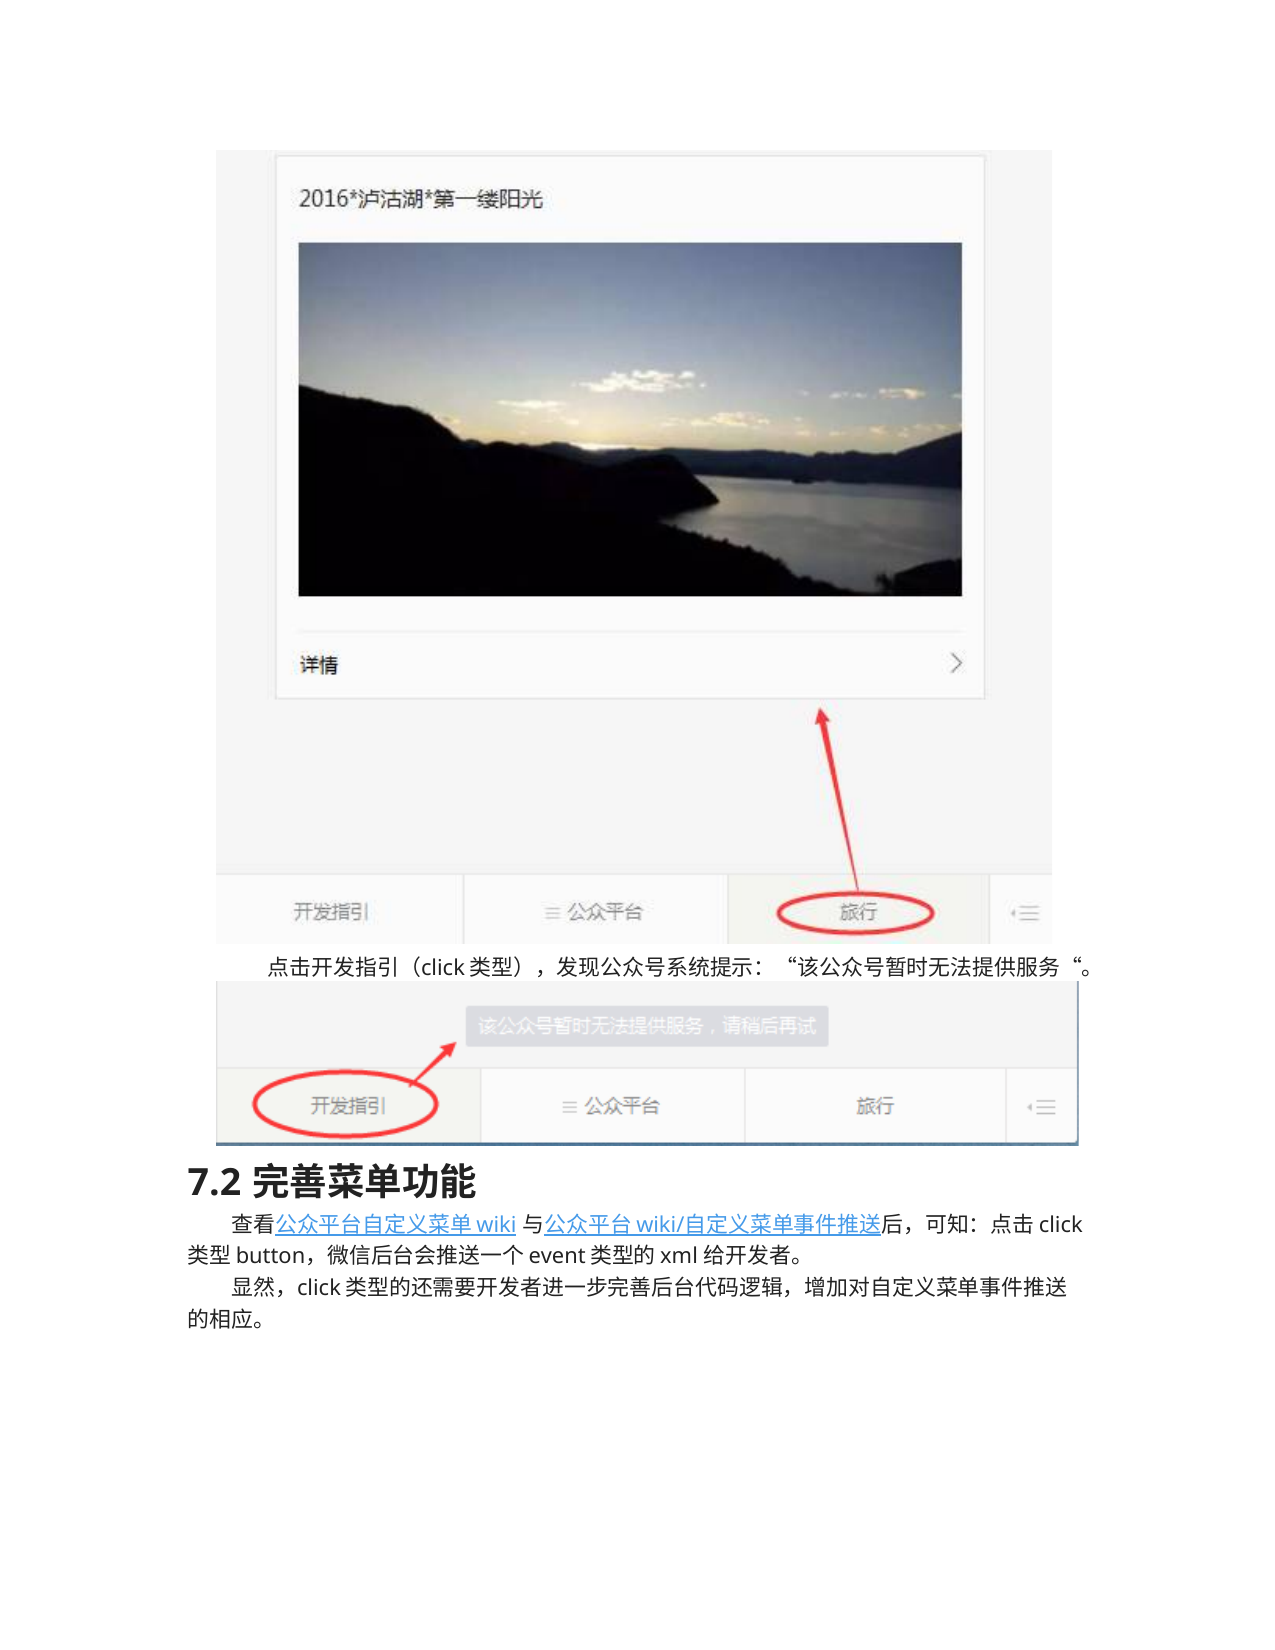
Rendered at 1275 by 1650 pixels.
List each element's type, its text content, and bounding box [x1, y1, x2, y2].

picture [216, 981, 1079, 1146]
picture [216, 150, 1053, 944]
text 查看公众平台自定义菜单wiki 与公众平台wiki/自定义菜单事件推送后，可知：点击click类型button，微信后台会推送一个event类型的xml 给开发者。 [187, 1207, 1087, 1270]
text 点击开发指引（click类型），发现公众号系统提示：“该公众号暂时无法提供服务“。 [187, 950, 1087, 982]
text 显然，click类型的还需要开发者进一步完善后台代码逻辑，增加对自定义菜单事件推送的相应。 [187, 1270, 1087, 1334]
subtitle 7.2 完善菜单功能 [187, 1152, 1087, 1207]
